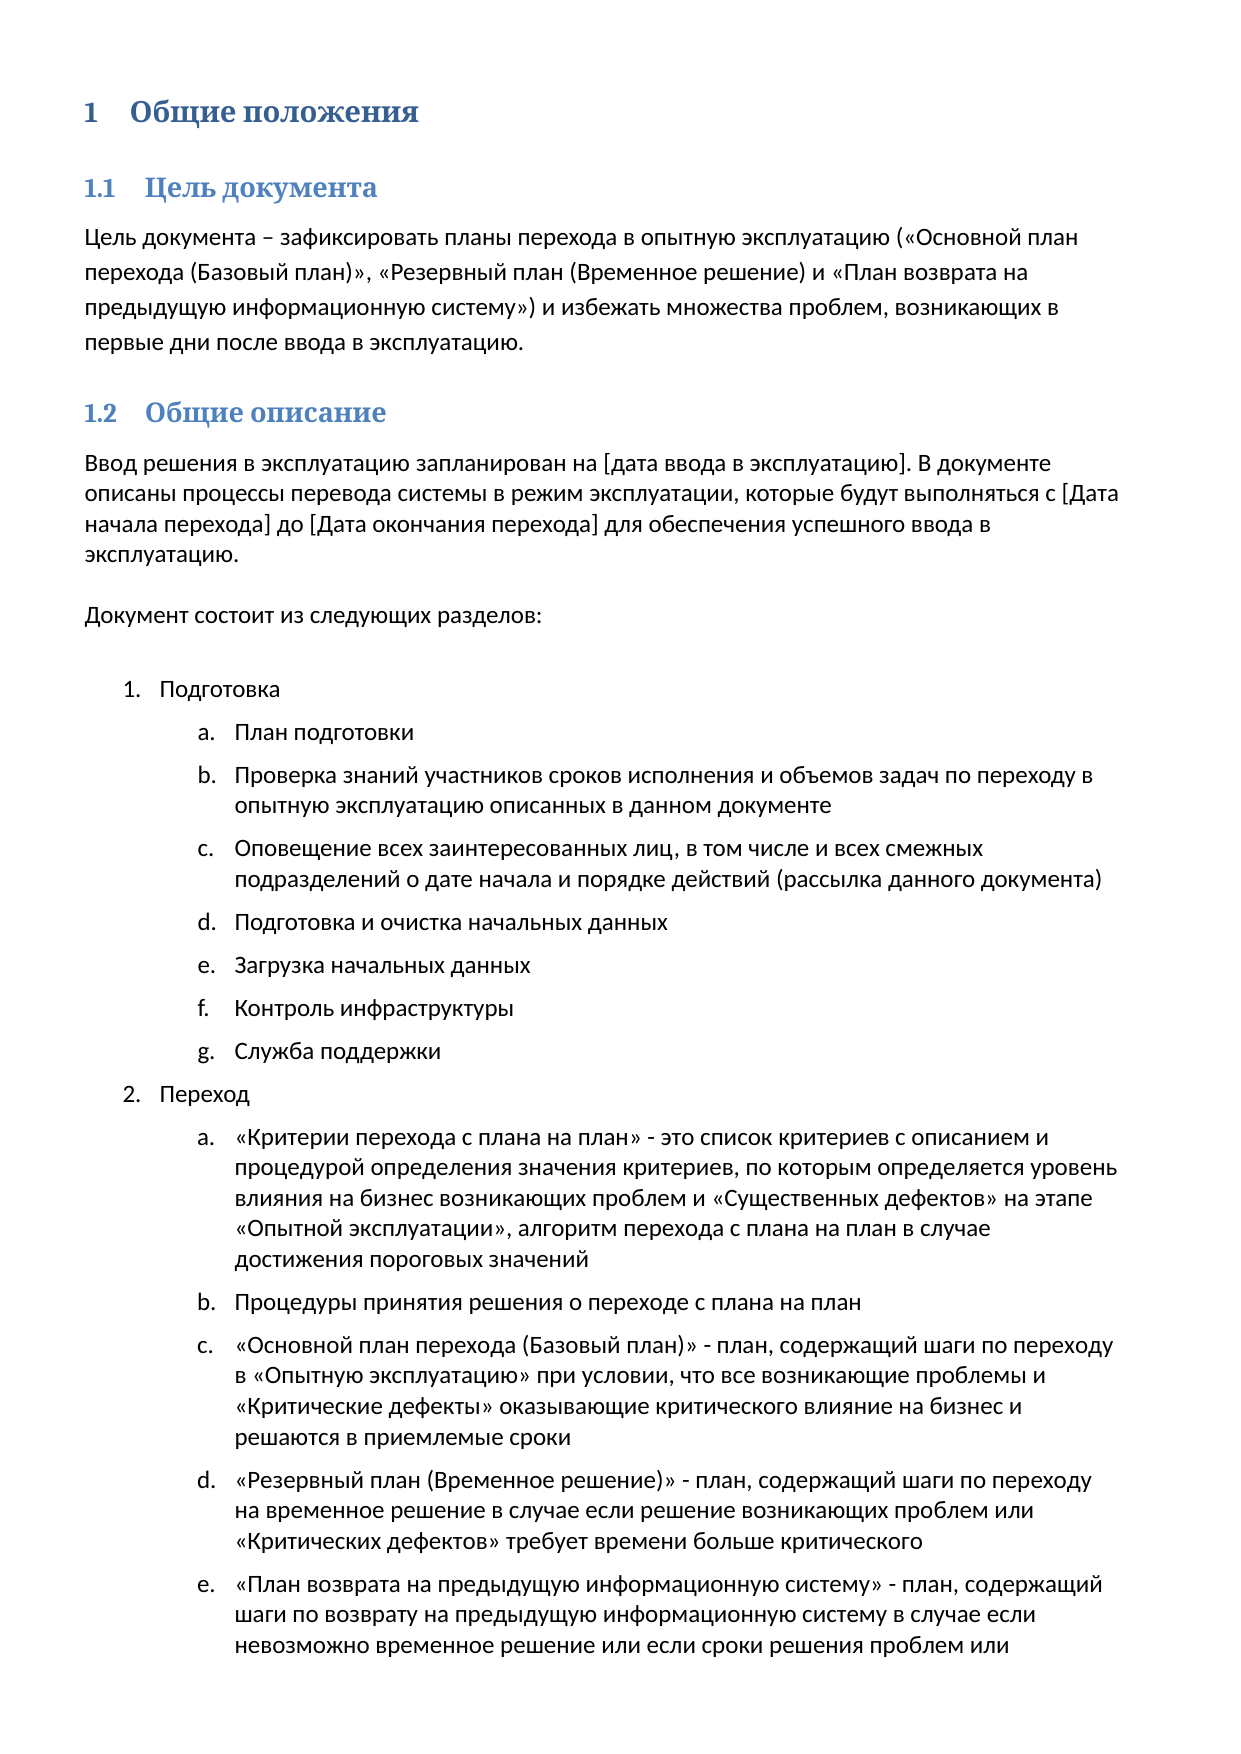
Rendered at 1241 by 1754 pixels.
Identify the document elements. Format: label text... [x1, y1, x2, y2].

list Подготовка и очистка начальных данных [197, 906, 1122, 936]
list План подготовки [197, 716, 1122, 746]
list Служба поддержки [197, 1035, 1122, 1066]
list Проверка знаний участников сроков исполнения и объемов задач по переходу в опытную эксплуатацию описанных в данном документе [197, 759, 1122, 820]
subtitle Цель документа [84, 173, 1122, 204]
list Контроль инфраструктуры [197, 992, 1122, 1022]
list Подготовка [122, 673, 1122, 703]
list «Резервный план (Временное решение)» - план, содержащий шаги по переходу на временное решение в случае если решение возникающих проблем или «Критических дефектов» требует времени больше критического [197, 1464, 1122, 1555]
list Оповещение всех заинтересованных лиц, в том числе и всех смежных подразделений о дате начала и порядке действий (рассылка данного документа) [197, 832, 1122, 893]
text Ввод решения в эксплуатацию запланирован на [дата ввода в эксплуатацию]. В документе описаны процессы перевода системы в режим эксплуатации, которые будут выполняться с [Дата начала перехода] до [Дата окончания перехода] для обеспечения успешного ввода в эксплуатацию. [84, 447, 1122, 569]
list «Критерии перехода с плана на план» - это список критериев с описанием и процедурой определения значения критериев, по которым определяется уровень влияния на бизнес возникающих проблем и «Существенных дефектов» на этапе «Опытной эксплуатации», алгоритм перехода с плана на план в случае достижения пороговых значений [197, 1121, 1122, 1274]
list «Основной план перехода (Базовый план)» - план, содержащий шаги по переходу в «Опытную эксплуатацию» при условии, что все возникающие проблемы и «Критические дефекты» оказывающие критического влияние на бизнес и решаются в приемлемые сроки [197, 1329, 1122, 1451]
text Цель документа – зафиксировать планы перехода в опытную эксплуатацию («Основной план перехода (Базовый план)», «Резервный план (Временное решение) и «План возврата на предыдущую информационную систему») и избежать множества проблем, возникающих в первые дни после ввода в эксплуатацию. [84, 221, 1122, 356]
list Переход [122, 1078, 1122, 1108]
list Процедуры принятия решения о переходе с плана на план [197, 1286, 1122, 1317]
text Документ состоит из следующих разделов: [84, 599, 1122, 630]
list Загрузка начальных данных [197, 949, 1122, 979]
subtitle Общие описание [84, 398, 1122, 429]
subtitle Общие положения [84, 97, 1122, 130]
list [197, 1568, 1122, 1659]
